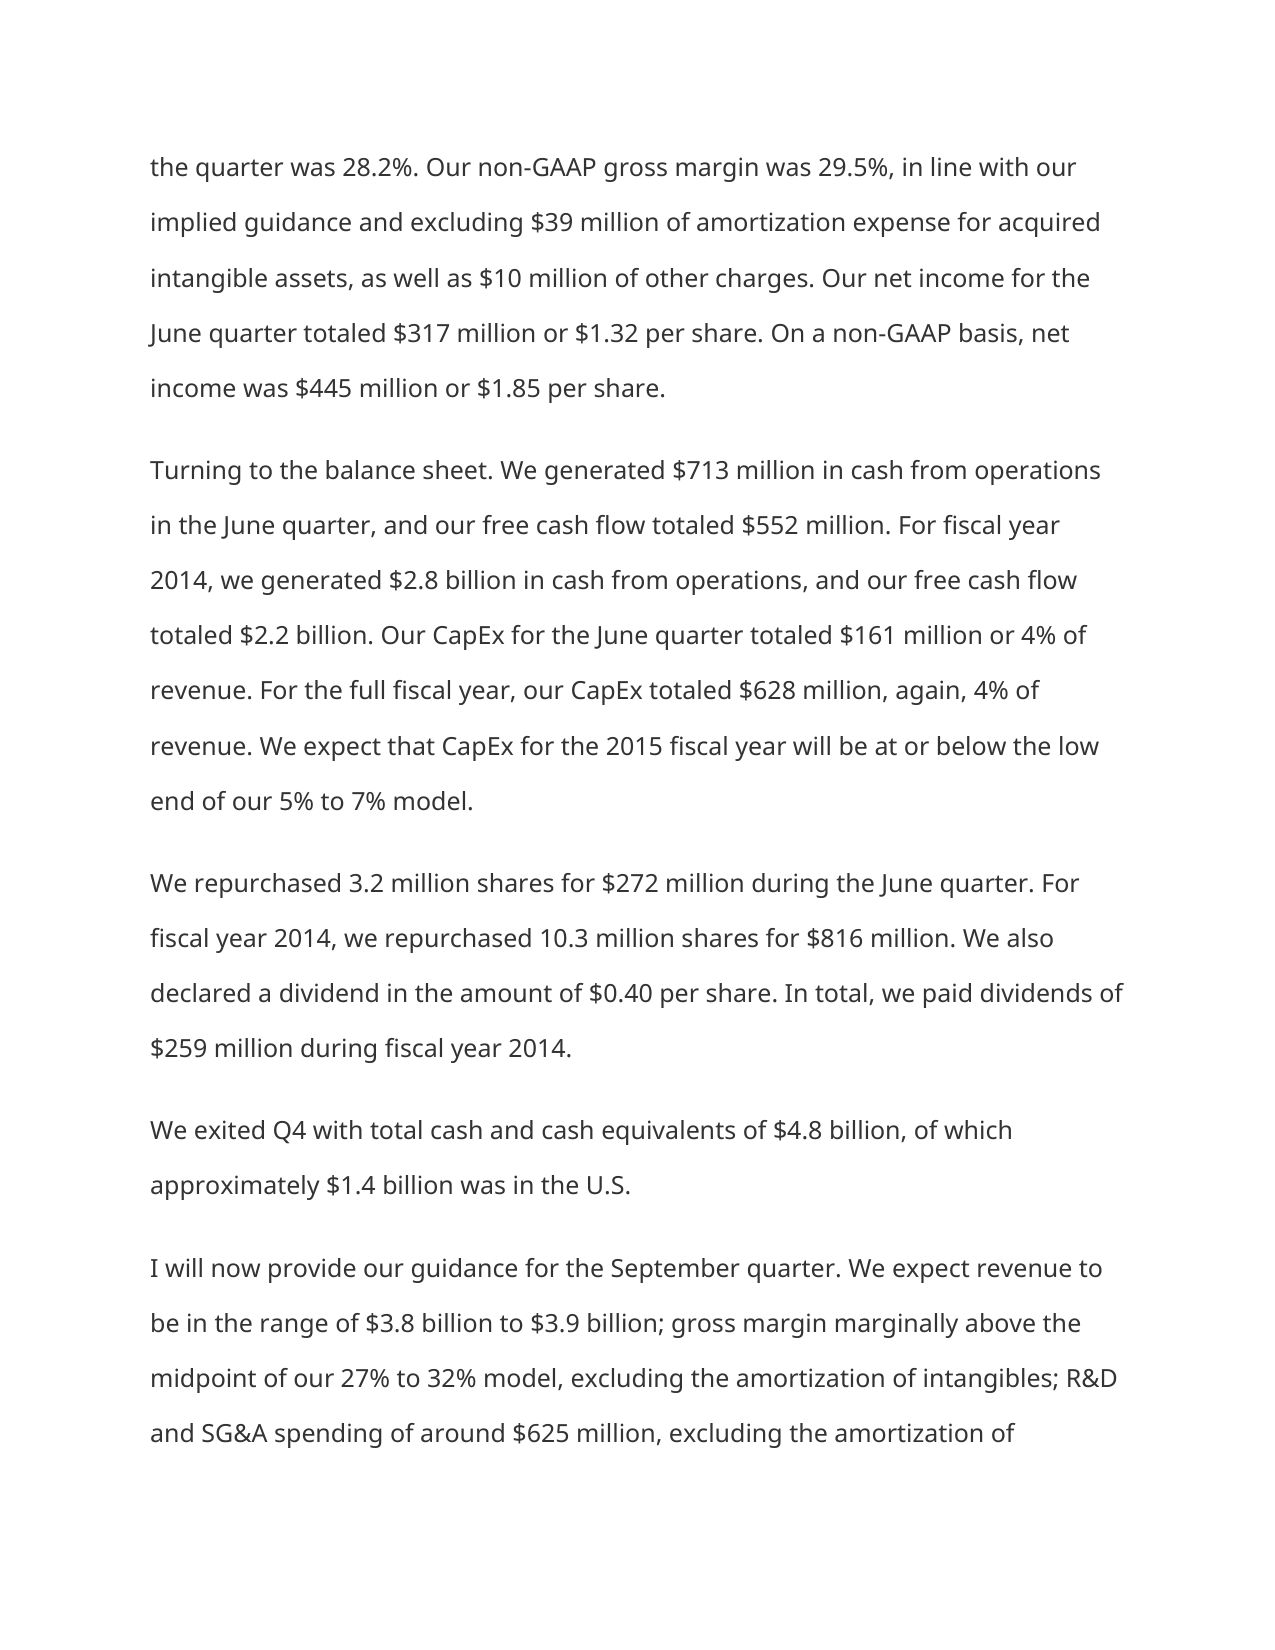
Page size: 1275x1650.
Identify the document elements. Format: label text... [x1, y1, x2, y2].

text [150, 1250, 1125, 1449]
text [150, 150, 1125, 404]
text We repurchased 3.2 million shares for $272 million during the June quarter. For fiscal year 2014, we repurchased 10.3 million shares for $816 million. We also declared a dividend in the amount of $0.40 per share. In total, we paid dividends of $259 million during fiscal year 2014. [150, 865, 1125, 1065]
text We exited Q4 with total cash and cash equivalents of $4.8 billion, of which approximately $1.4 billion was in the U.S. [150, 1113, 1125, 1202]
text Turning to the balance sheet. We generated $713 million in cash from operations in the June quarter, and our free cash flow totaled $552 million. For fiscal year 2014, we generated $2.8 billion in cash from operations, and our free cash flow totaled $2.2 billion. Our CapEx for the June quarter totaled $161 million or 4% of revenue. For the full fiscal year, our CapEx totaled $628 million, again, 4% of revenue. We expect that CapEx for the 2015 fiscal year will be at or below the low end of our 5% to 7% model. [150, 453, 1125, 817]
